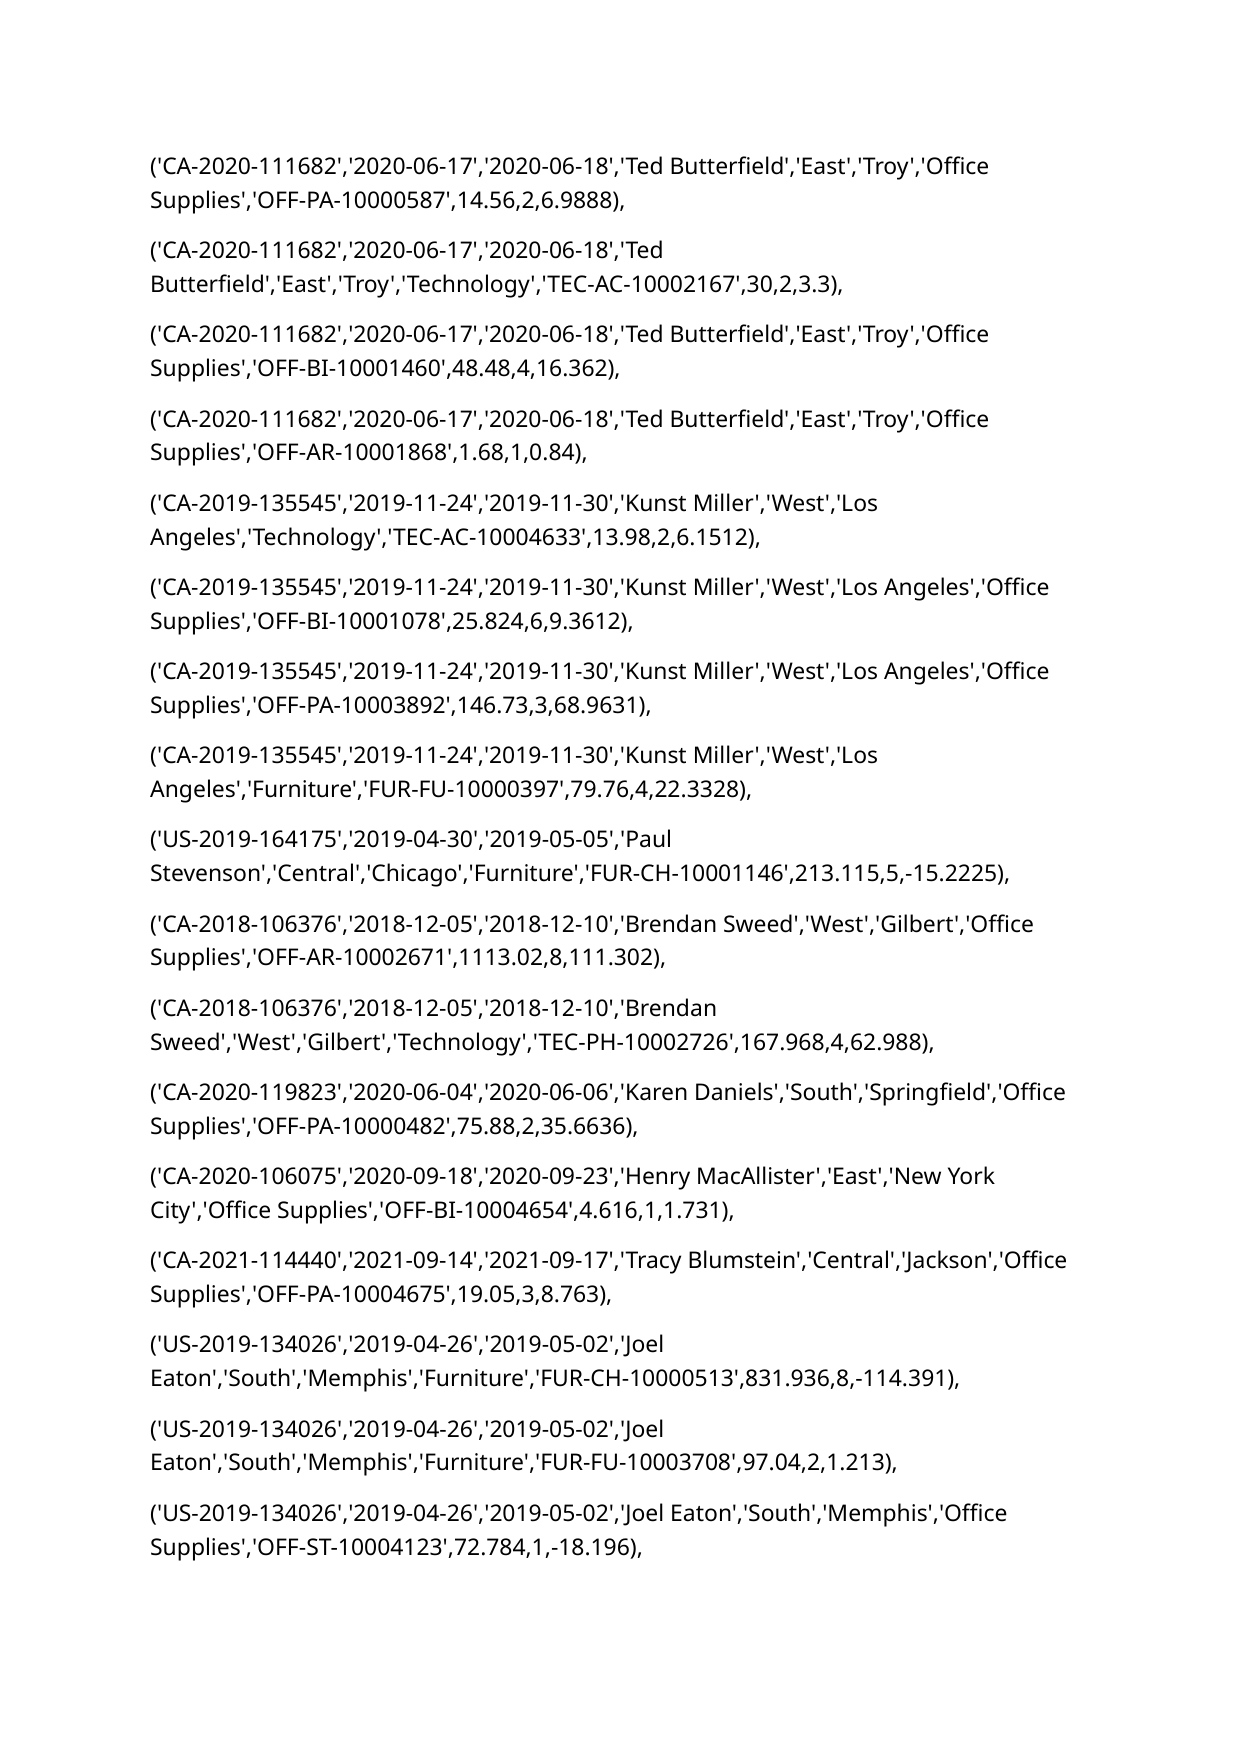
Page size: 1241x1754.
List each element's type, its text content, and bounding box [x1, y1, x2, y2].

text ('US-2019-134026','2019-04-26','2019-05-02','Joel Eaton','South','Memphis','Furniture','FUR-FU-10003708',97.04,2,1.213), [150, 1412, 1090, 1477]
text ('CA-2020-111682','2020-06-17','2020-06-18','Ted Butterfield','East','Troy','Office Supplies','OFF-BI-10001460',48.48,4,16.362), [150, 318, 1090, 383]
text ('CA-2019-135545','2019-11-24','2019-11-30','Kunst Miller','West','Los Angeles','Office Supplies','OFF-BI-10001078',25.824,6,9.3612), [150, 571, 1090, 636]
text ('US-2019-134026','2019-04-26','2019-05-02','Joel Eaton','South','Memphis','Office Supplies','OFF-ST-10004123',72.784,1,-18.196), [150, 1497, 1090, 1562]
text ('US-2019-164175','2019-04-30','2019-05-05','Paul Stevenson','Central','Chicago','Furniture','FUR-CH-10001146',213.115,5,-15.2225), [150, 823, 1090, 888]
text ('CA-2018-106376','2018-12-05','2018-12-10','Brendan Sweed','West','Gilbert','Office Supplies','OFF-AR-10002671',1113.02,8,111.302), [150, 907, 1090, 972]
text ('CA-2018-106376','2018-12-05','2018-12-10','Brendan Sweed','West','Gilbert','Technology','TEC-PH-10002726',167.968,4,62.988), [150, 992, 1090, 1057]
text ('CA-2019-135545','2019-11-24','2019-11-30','Kunst Miller','West','Los Angeles','Furniture','FUR-FU-10000397',79.76,4,22.3328), [150, 739, 1090, 804]
text ('CA-2021-114440','2021-09-14','2021-09-17','Tracy Blumstein','Central','Jackson','Office Supplies','OFF-PA-10004675',19.05,3,8.763), [150, 1244, 1090, 1309]
text ('CA-2019-135545','2019-11-24','2019-11-30','Kunst Miller','West','Los Angeles','Technology','TEC-AC-10004633',13.98,2,6.1512), [150, 487, 1090, 552]
text ('CA-2020-119823','2020-06-04','2020-06-06','Karen Daniels','South','Springfield','Office Supplies','OFF-PA-10000482',75.88,2,35.6636), [150, 1076, 1090, 1141]
text ('CA-2020-111682','2020-06-17','2020-06-18','Ted Butterfield','East','Troy','Office Supplies','OFF-AR-10001868',1.68,1,0.84), [150, 402, 1090, 467]
text ('US-2019-134026','2019-04-26','2019-05-02','Joel Eaton','South','Memphis','Furniture','FUR-CH-10000513',831.936,8,-114.391), [150, 1328, 1090, 1393]
text ('CA-2019-135545','2019-11-24','2019-11-30','Kunst Miller','West','Los Angeles','Office Supplies','OFF-PA-10003892',146.73,3,68.9631), [150, 655, 1090, 720]
text ('CA-2020-106075','2020-09-18','2020-09-23','Henry MacAllister','East','New York City','Office Supplies','OFF-BI-10004654',4.616,1,1.731), [150, 1160, 1090, 1225]
text ('CA-2020-111682','2020-06-17','2020-06-18','Ted Butterfield','East','Troy','Office Supplies','OFF-PA-10000587',14.56,2,6.9888), [150, 150, 1090, 215]
text ('CA-2020-111682','2020-06-17','2020-06-18','Ted Butterfield','East','Troy','Technology','TEC-AC-10002167',30,2,3.3), [150, 234, 1090, 299]
